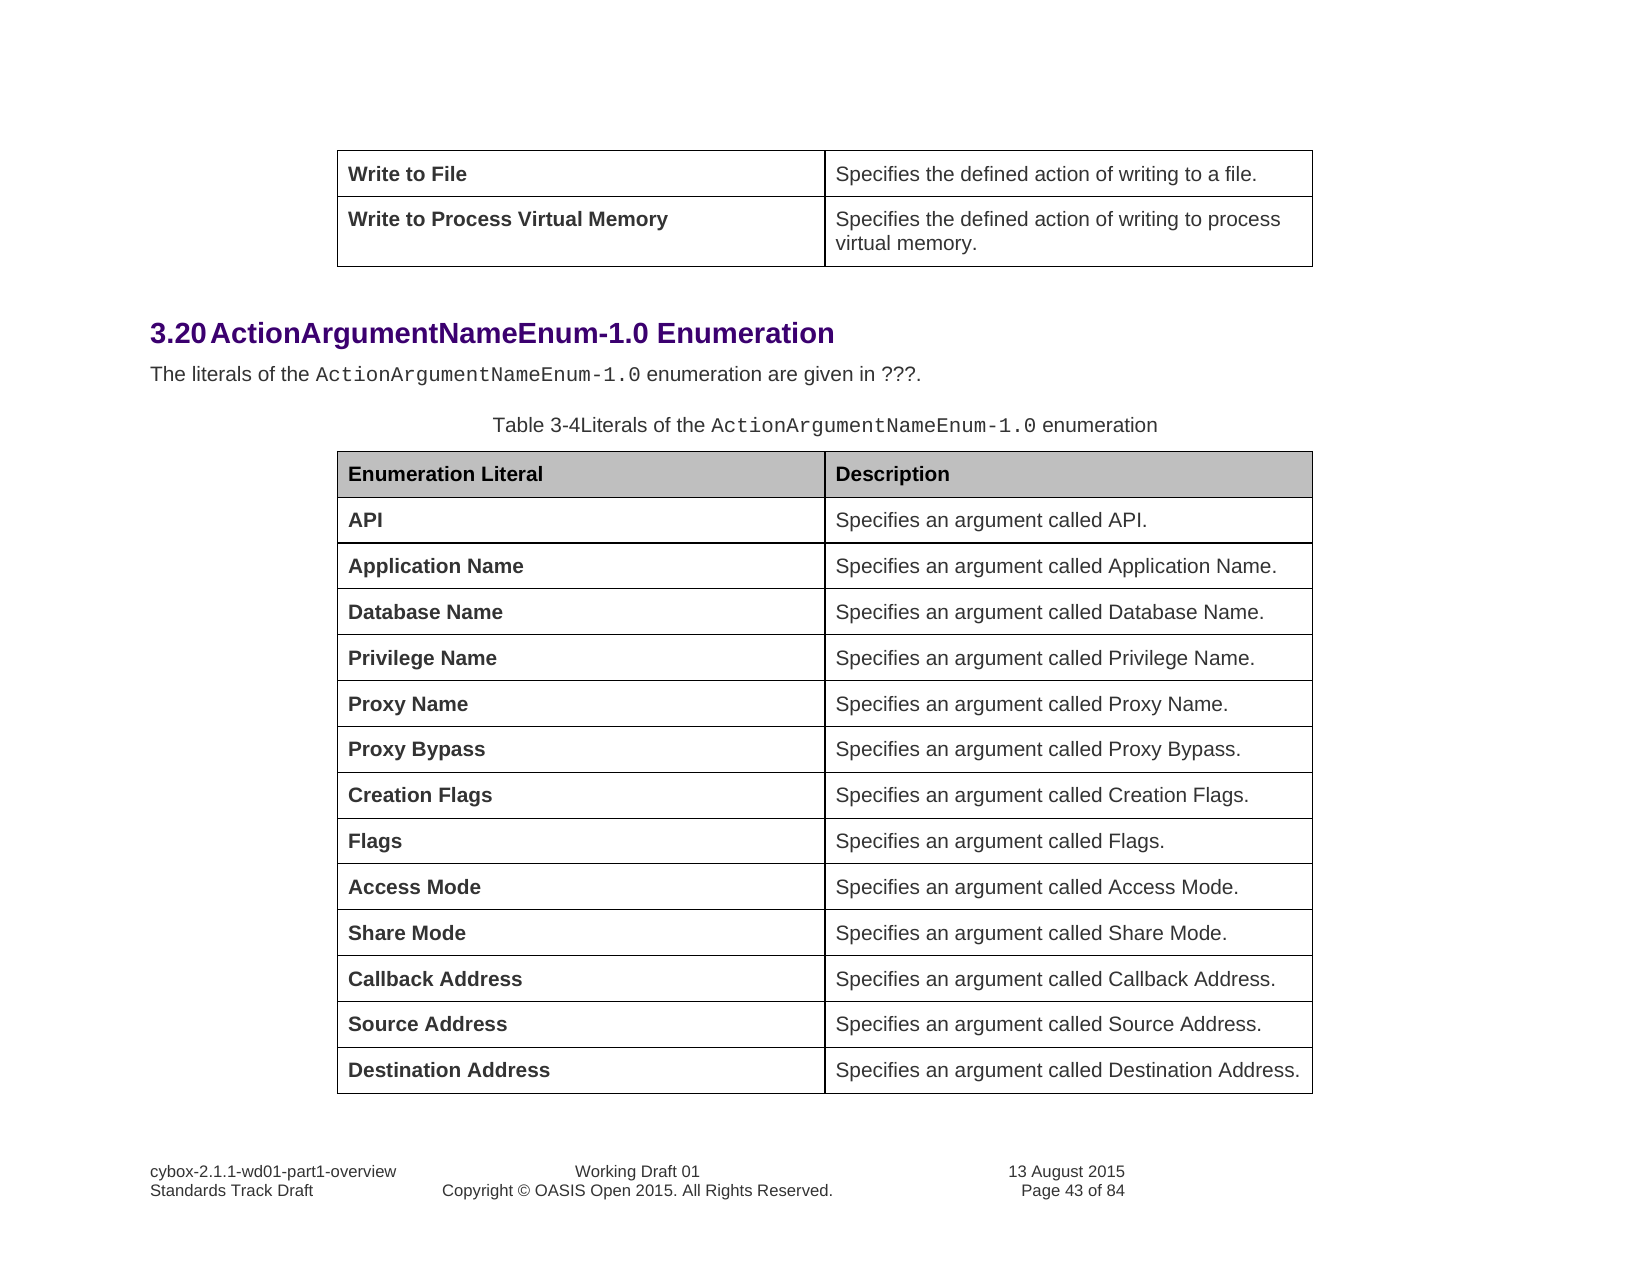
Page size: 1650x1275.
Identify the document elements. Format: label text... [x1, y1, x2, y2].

table_cell Creation Flags [338, 773, 824, 817]
text The literals of the ActionArgumentNameEnum-1.0 enumeration are given in ???. [150, 362, 1500, 387]
table_cell Source Address [338, 1002, 824, 1047]
table_cell Specifies an argument called Share Mode. [826, 910, 1312, 955]
table_cell Specifies an argument called Privilege Name. [826, 635, 1312, 680]
text Table 3-4. Literals of the ActionArgumentNameEnum-1.0 enumeration [150, 412, 1500, 438]
table_cell Specifies an argument called Flags. [826, 819, 1312, 863]
table_cell Write to File [338, 151, 824, 196]
table_cell Specifies an argument called API. [826, 498, 1312, 542]
table_cell Specifies the defined action of writing to process virtual memory. [826, 197, 1312, 266]
table_cell Specifies an argument called Creation Flags. [826, 773, 1312, 817]
table_cell API [338, 498, 824, 542]
table_cell Access Mode [338, 864, 824, 909]
table_header Enumeration Literal [338, 452, 824, 497]
table_cell Specifies an argument called Database Name. [826, 589, 1312, 634]
subtitle ActionArgumentNameEnum-1.0 Enumeration [150, 316, 1500, 349]
table_cell Specifies an argument called Source Address. [826, 1002, 1312, 1047]
table_cell Specifies an argument called Proxy Name. [826, 681, 1312, 726]
table_cell Write to Process Virtual Memory [338, 197, 824, 266]
table_cell Application Name [338, 544, 824, 588]
table_cell Destination Address [338, 1048, 824, 1092]
table_cell Share Mode [338, 910, 824, 955]
table_cell Specifies the defined action of writing to a file. [826, 151, 1312, 196]
table_header Description [826, 452, 1312, 497]
table_cell Proxy Name [338, 681, 824, 726]
table_cell Database Name [338, 589, 824, 634]
table_cell Privilege Name [338, 635, 824, 680]
table_cell Specifies an argument called Proxy Bypass. [826, 727, 1312, 772]
table_cell Flags [338, 819, 824, 863]
table_cell Specifies an argument called Application Name. [826, 544, 1312, 588]
table_cell Specifies an argument called Destination Address. [826, 1048, 1312, 1092]
table_cell Specifies an argument called Callback Address. [826, 956, 1312, 1001]
table_cell Proxy Bypass [338, 727, 824, 772]
table_cell Callback Address [338, 956, 824, 1001]
table_cell Specifies an argument called Access Mode. [826, 864, 1312, 909]
